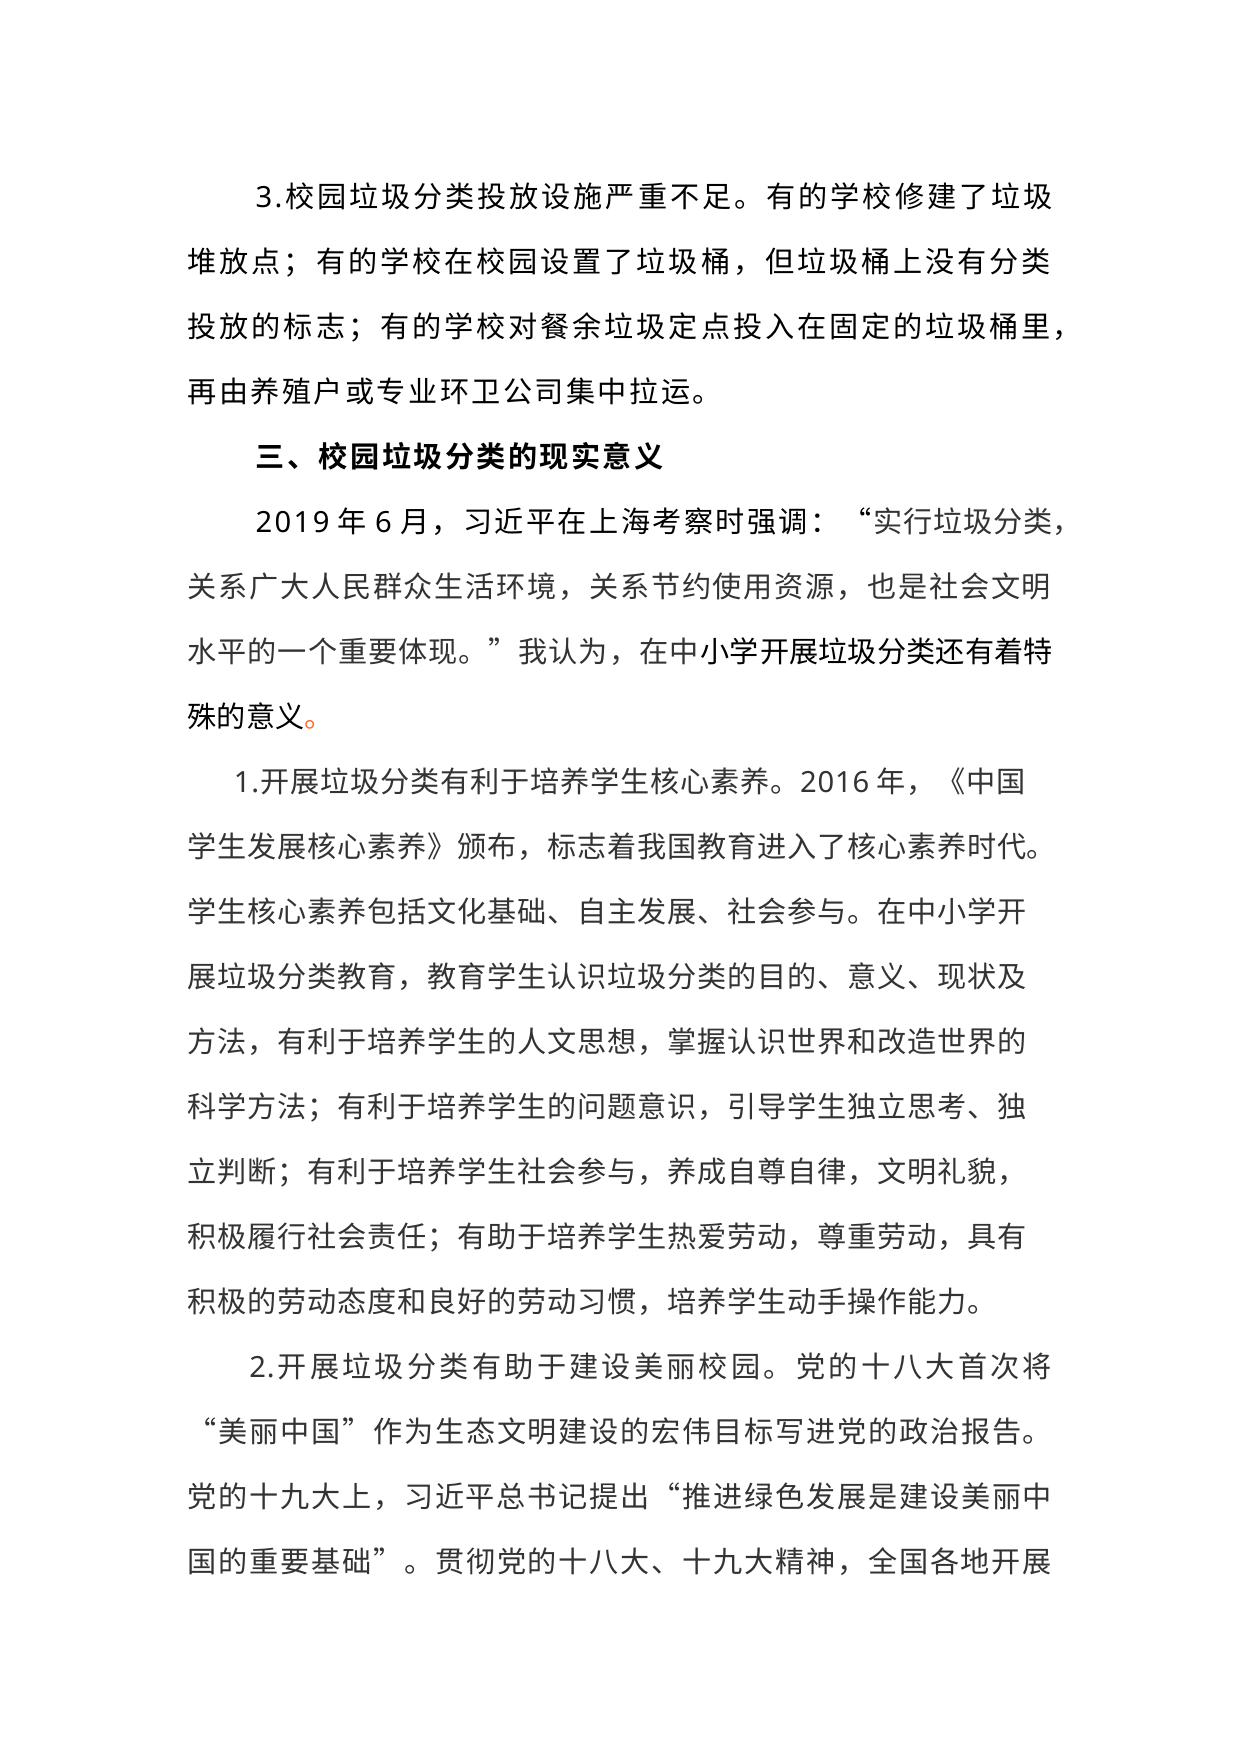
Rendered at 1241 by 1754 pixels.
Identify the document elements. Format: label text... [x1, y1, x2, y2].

subtitle 1.开展垃圾分类有利于培养学生核心素养。2016年，《中国学生发展核心素养》颁布，标志着我国教育进入了核心素养时代。学生核心素养包括文化基础、自主发展、社会参与。在中小学开展垃圾分类教育，教育学生认识垃圾分类的目的、意义、现状及方法，有利于培养学生的人文思想，掌握认识世界和改造世界的科学方法；有利于培养学生的问题意识，引导学生独立思考、独立判断；有利于培养学生社会参与，养成自尊自律，文明礼貌，积极履行社会责任；有助于培养学生热爱劳动，尊重劳动，具有积极的劳动态度和良好的劳动习惯，培养学生动手操作能力。 [187, 747, 1053, 1332]
text 三、校园垃圾分类的现实意义 [187, 422, 1053, 487]
text 2019年6月，习近平在上海考察时强调：“实行垃圾分类，关系广大人民群众生活环境，关系节约使用资源，也是社会文明水平的一个重要体现。”我认为，在中小学开展垃圾分类还有着特殊的意义。 [187, 487, 1053, 747]
text 3.校园垃圾分类投放设施严重不足。有的学校修建了垃圾堆放点；有的学校在校园设置了垃圾桶，但垃圾桶上没有分类投放的标志；有的学校对餐余垃圾定点投入在固定的垃圾桶里，再由养殖户或专业环卫公司集中拉运。 [187, 162, 1053, 422]
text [187, 1332, 1053, 1592]
